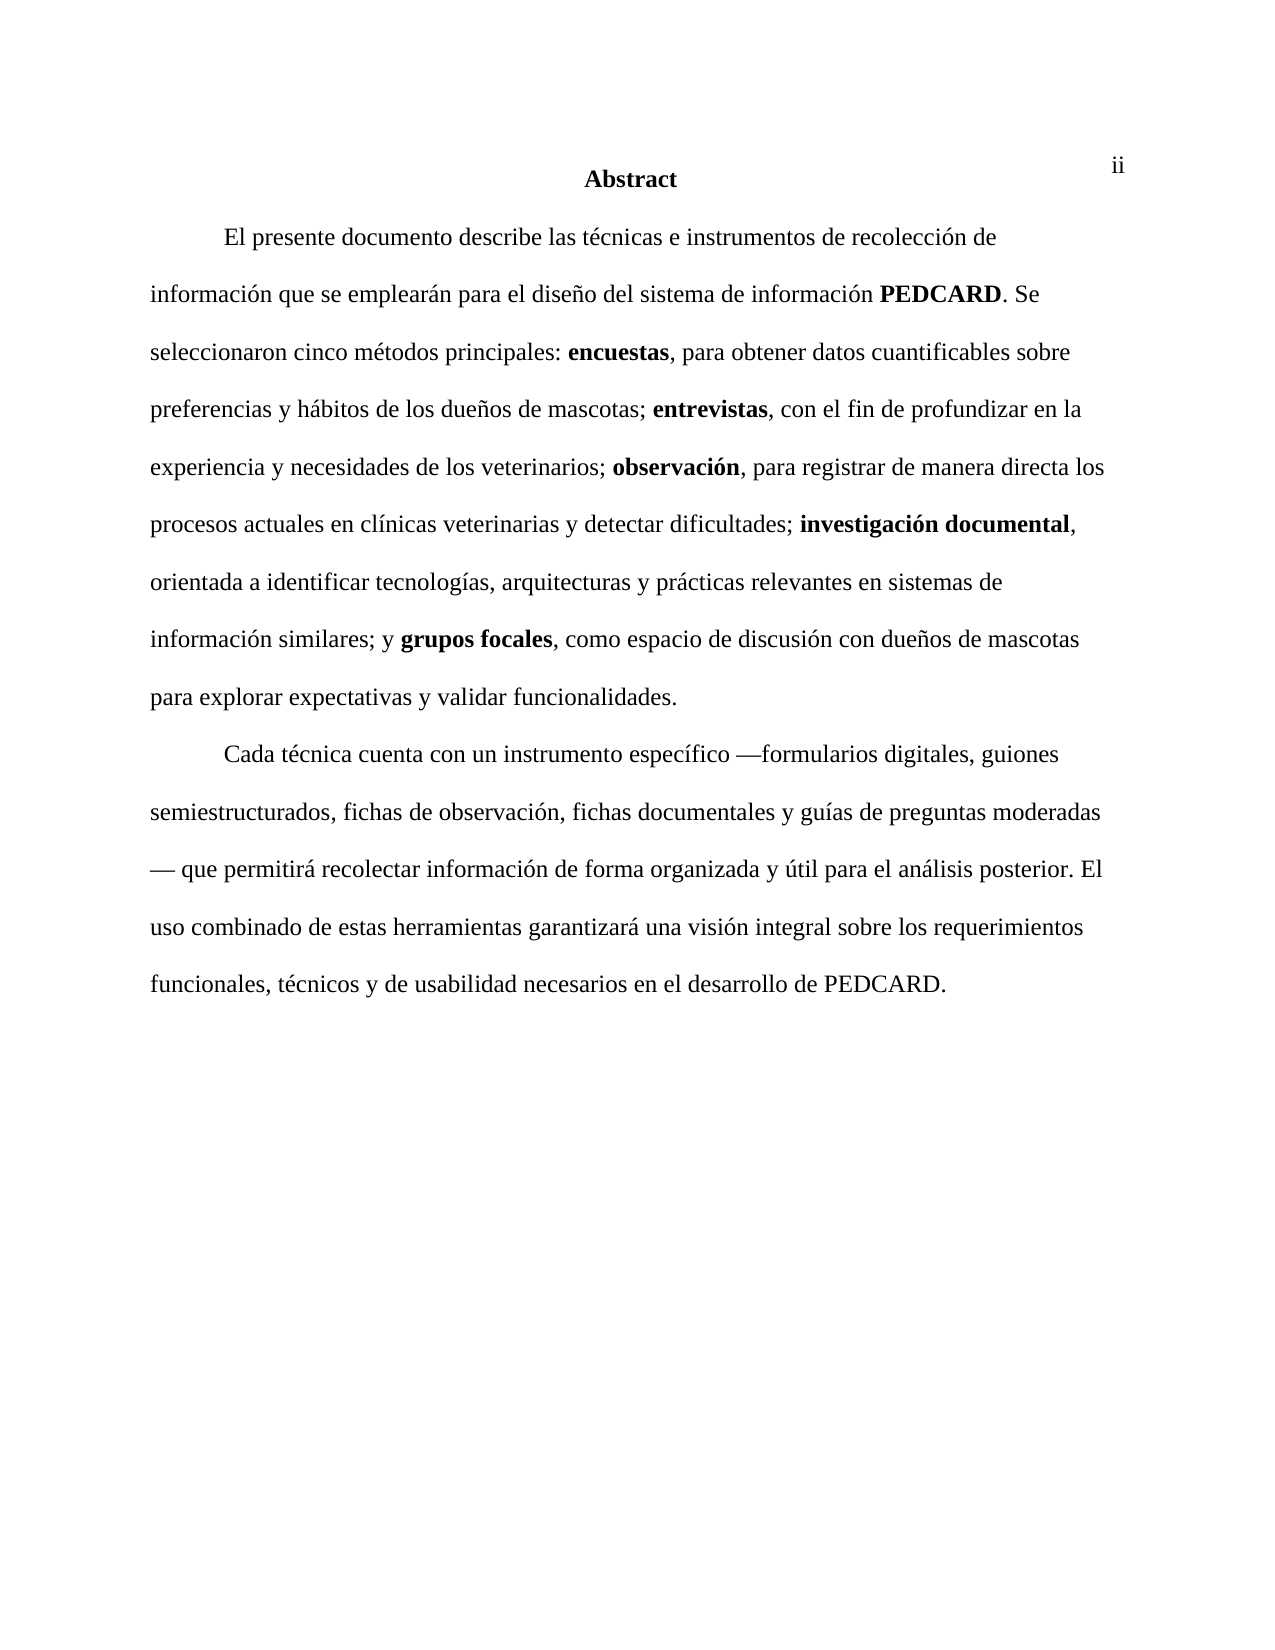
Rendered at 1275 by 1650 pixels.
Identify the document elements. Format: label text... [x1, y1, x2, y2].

text Abstract [150, 164, 1125, 193]
text Cada técnica cuenta con un instrumento específico —formularios digitales, guiones semiestructurados, fichas de observación, fichas documentales y guías de preguntas moderadas— que permitirá recolectar información de forma organizada y útil para el análisis posterior. El uso combinado de estas herramientas garantizará una visión integral sobre los requerimientos funcionales, técnicos y de usabilidad necesarios en el desarrollo de PEDCARD. [150, 739, 1125, 998]
text El presente documento describe las técnicas e instrumentos de recolección de información que se emplearán para el diseño del sistema de información PEDCARD. Se seleccionaron cinco métodos principales: encuestas, para obtener datos cuantificables sobre preferencias y hábitos de los dueños de mascotas; entrevistas, con el fin de profundizar en la experiencia y necesidades de los veterinarios; observación, para registrar de manera directa los procesos actuales en clínicas veterinarias y detectar dificultades; investigación documental, orientada a identificar tecnologías, arquitecturas y prácticas relevantes en sistemas de información similares; y grupos focales, como espacio de discusión con dueños de mascotas para explorar expectativas y validar funcionalidades. [150, 222, 1125, 711]
